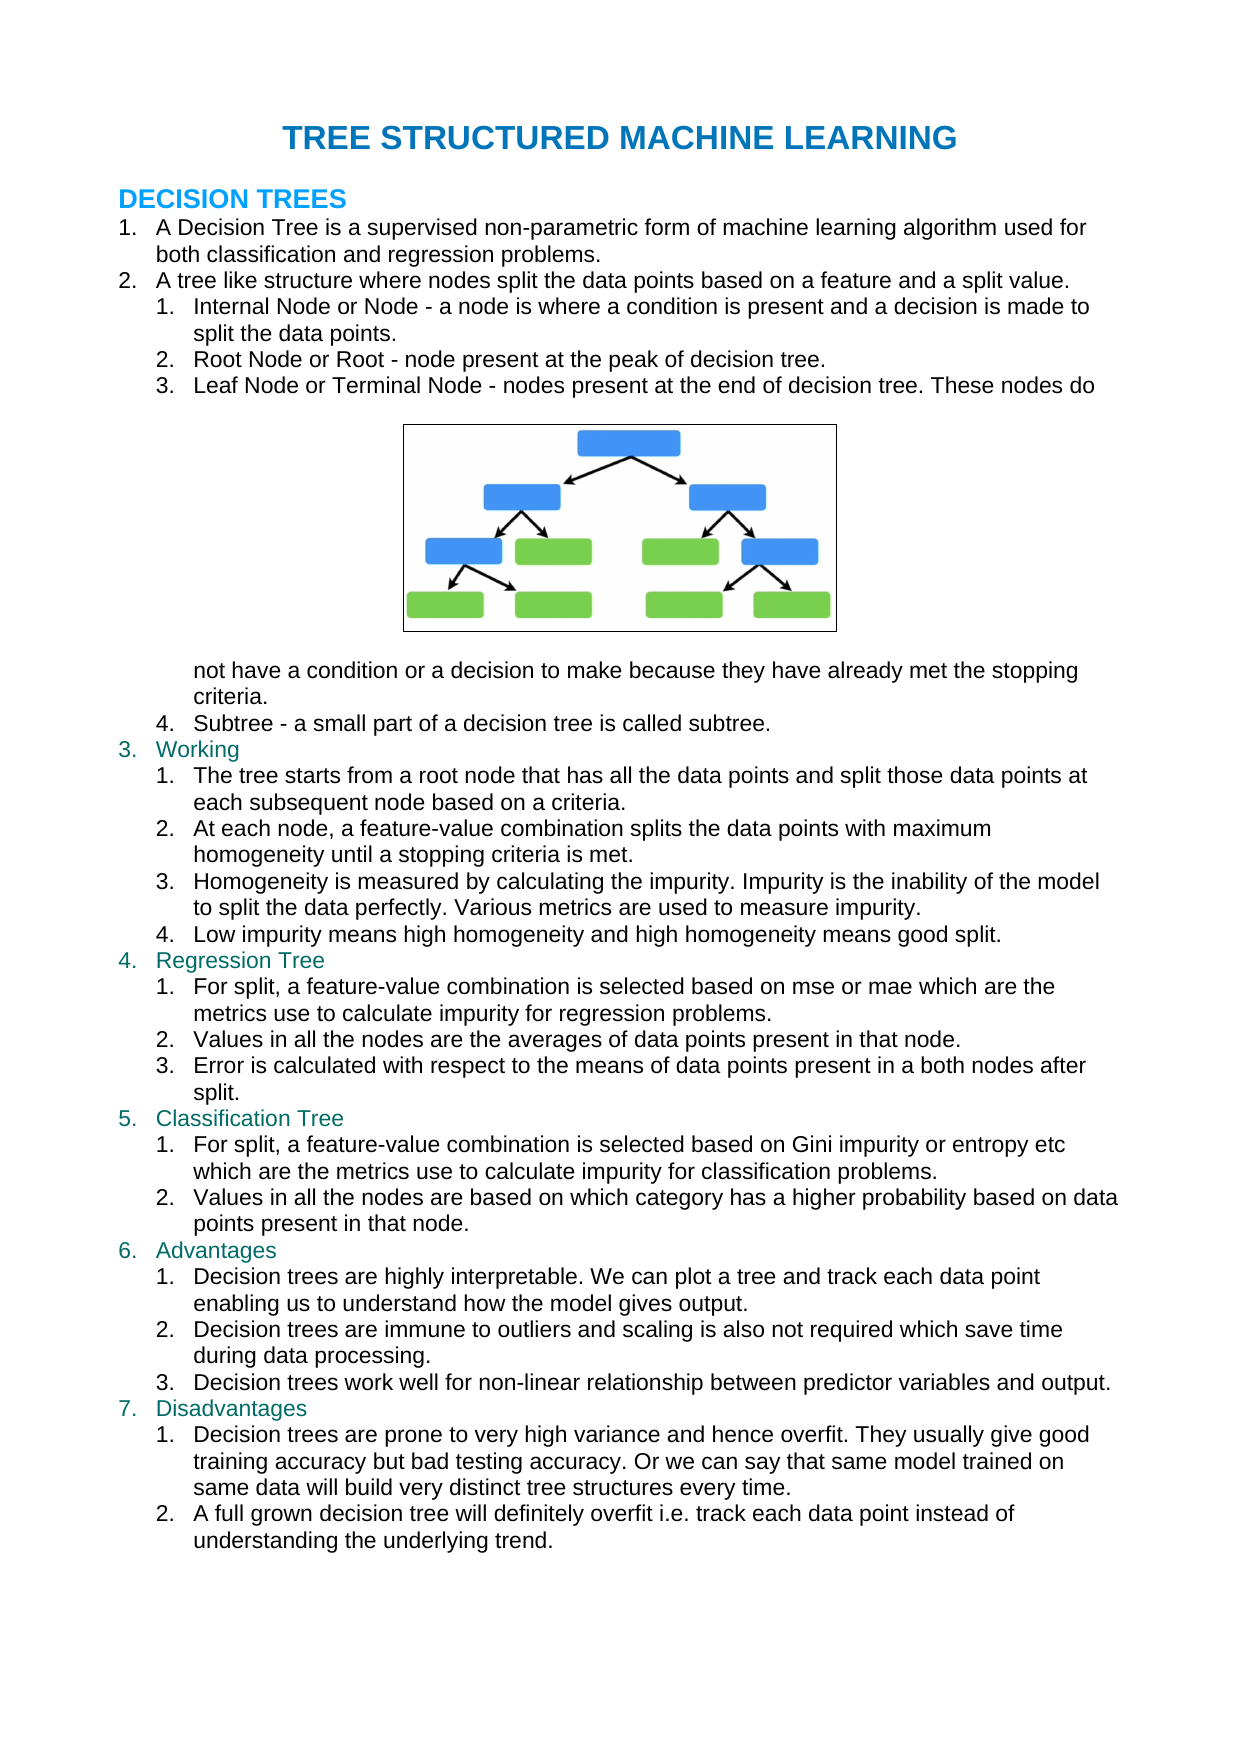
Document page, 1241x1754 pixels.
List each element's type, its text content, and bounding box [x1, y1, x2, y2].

list For split, a feature-value combination is selected based on mse or mae which are the metrics use to calculate impurity for regression problems. [156, 973, 1122, 1026]
list Decision trees are prone to very high variance and hence overfit. They usually give good training accuracy but bad testing accuracy. Or we can say that same model trained on same data will build very distinct tree structures every time. [156, 1421, 1122, 1500]
list Advantages [118, 1237, 1122, 1263]
picture [404, 425, 836, 631]
text TREE STRUCTURED MACHINE LEARNING [118, 118, 1122, 157]
list For split, a feature-value combination is selected based on Gini impurity or entropy etc which are the metrics use to calculate impurity for classification problems. [156, 1131, 1122, 1184]
list Error is calculated with respect to the means of data points present in a both nodes after split. [156, 1052, 1122, 1105]
list A Decision Tree is a supervised non-parametric form of machine learning algorithm used for both classification and regression problems. [118, 214, 1122, 267]
list A tree like structure where nodes split the data points based on a feature and a split value. [118, 267, 1122, 293]
list Values in all the nodes are the averages of data points present in that node. [156, 1026, 1122, 1052]
list Subtree - a small part of a decision tree is called subtree. [156, 710, 1122, 736]
text DECISION TREES [118, 183, 1122, 214]
list Values in all the nodes are based on which category has a higher probability based on data points present in that node. [156, 1184, 1122, 1237]
list A full grown decision tree will definitely overfit i.e. track each data point instead of understanding the underlying trend. [156, 1500, 1122, 1553]
list Internal Node or Node - a node is where a condition is present and a decision is made to split the data points. [156, 293, 1122, 346]
list Homogeneity is measured by calculating the impurity. Impurity is the inability of the model to split the data perfectly. Various metrics are used to measure impurity. [156, 868, 1122, 921]
list Disadvantages [118, 1395, 1122, 1421]
list The tree starts from a root node that has all the data points and split those data points at each subsequent node based on a criteria. [156, 762, 1122, 815]
list Decision trees are highly interpretable. We can plot a tree and track each data point enabling us to understand how the model gives output. [156, 1263, 1122, 1316]
list Classification Tree [118, 1105, 1122, 1131]
list Working [118, 736, 1122, 762]
list Decision trees work well for non-linear relationship between predictor variables and output. [156, 1368, 1122, 1395]
list Low impurity means high homogeneity and high homogeneity means good split. [156, 921, 1122, 947]
list Root Node or Root - node present at the peak of decision tree. [156, 346, 1122, 372]
list At each node, a feature-value combination splits the data points with maximum homogeneity until a stopping criteria is met. [156, 815, 1122, 868]
list Decision trees are immune to outliers and scaling is also not required which save time during data processing. [156, 1316, 1122, 1368]
list Regression Tree [118, 947, 1122, 973]
